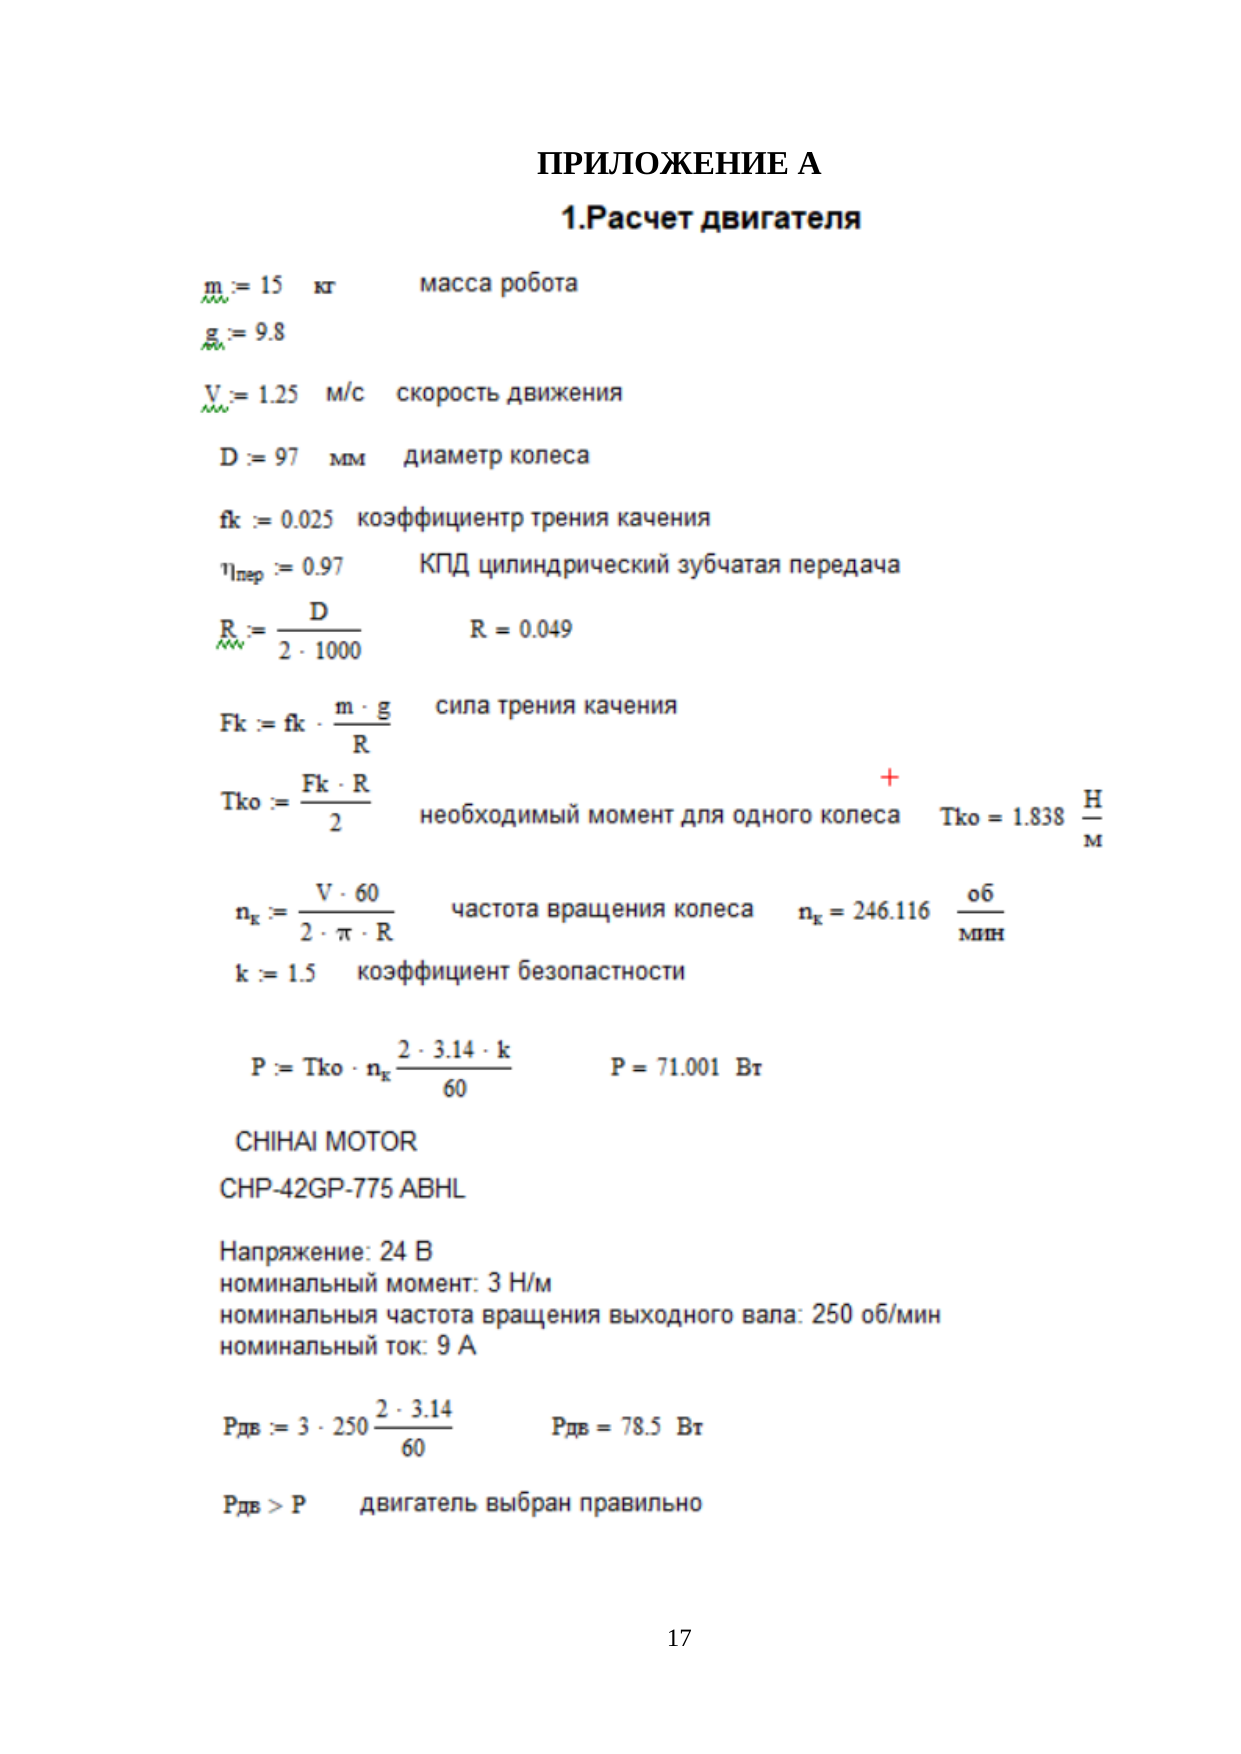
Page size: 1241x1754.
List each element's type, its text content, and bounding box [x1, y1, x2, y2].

picture [177, 184, 1123, 1536]
subtitle ПРИЛОЖЕНИЕ А [177, 143, 1181, 181]
